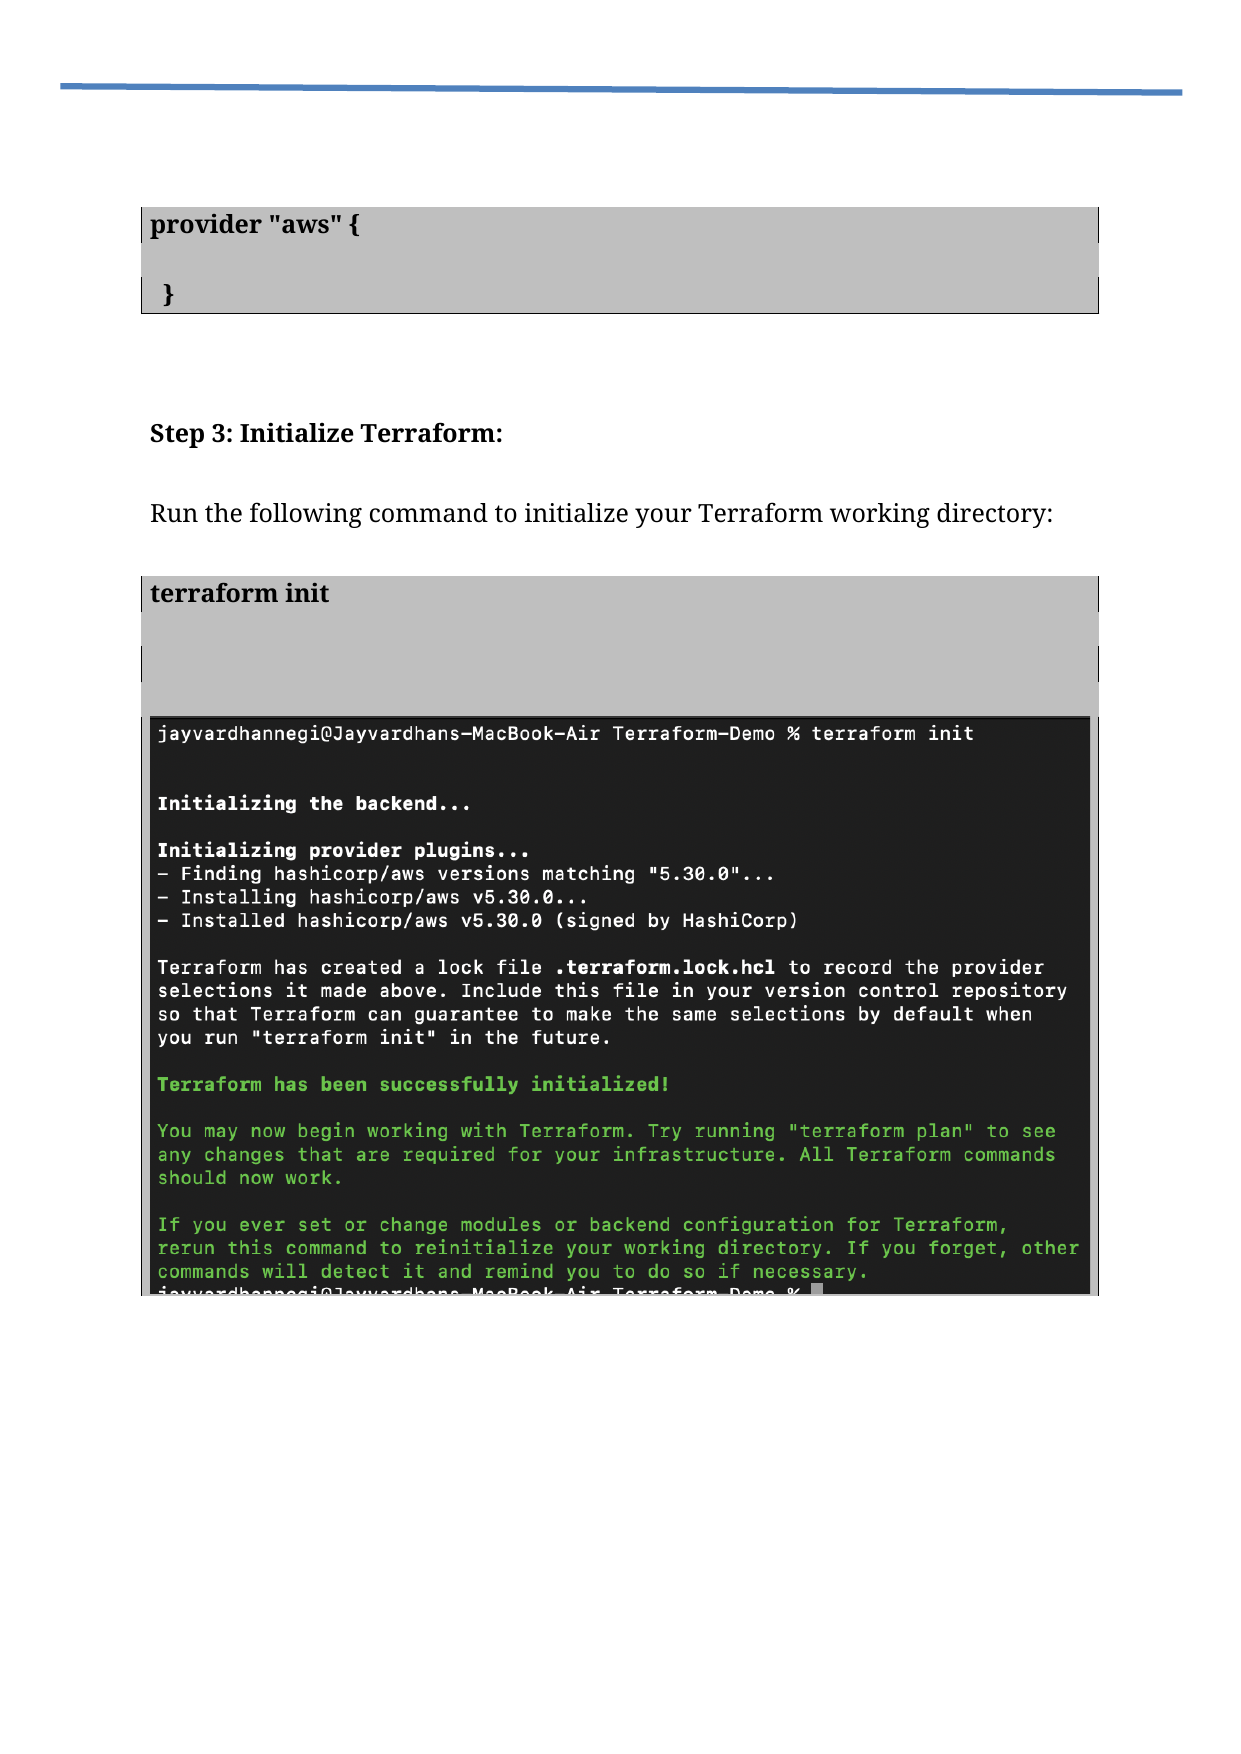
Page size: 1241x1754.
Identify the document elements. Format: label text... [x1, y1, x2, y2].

picture [150, 716, 1091, 1294]
text Step 3: Initialize Terraform: [150, 416, 1090, 450]
text provider "aws" { [142, 207, 1098, 243]
text } [142, 277, 1098, 313]
text terraform init [142, 576, 1098, 612]
text Run the following command to initialize your Terraform working directory: [150, 496, 1090, 530]
